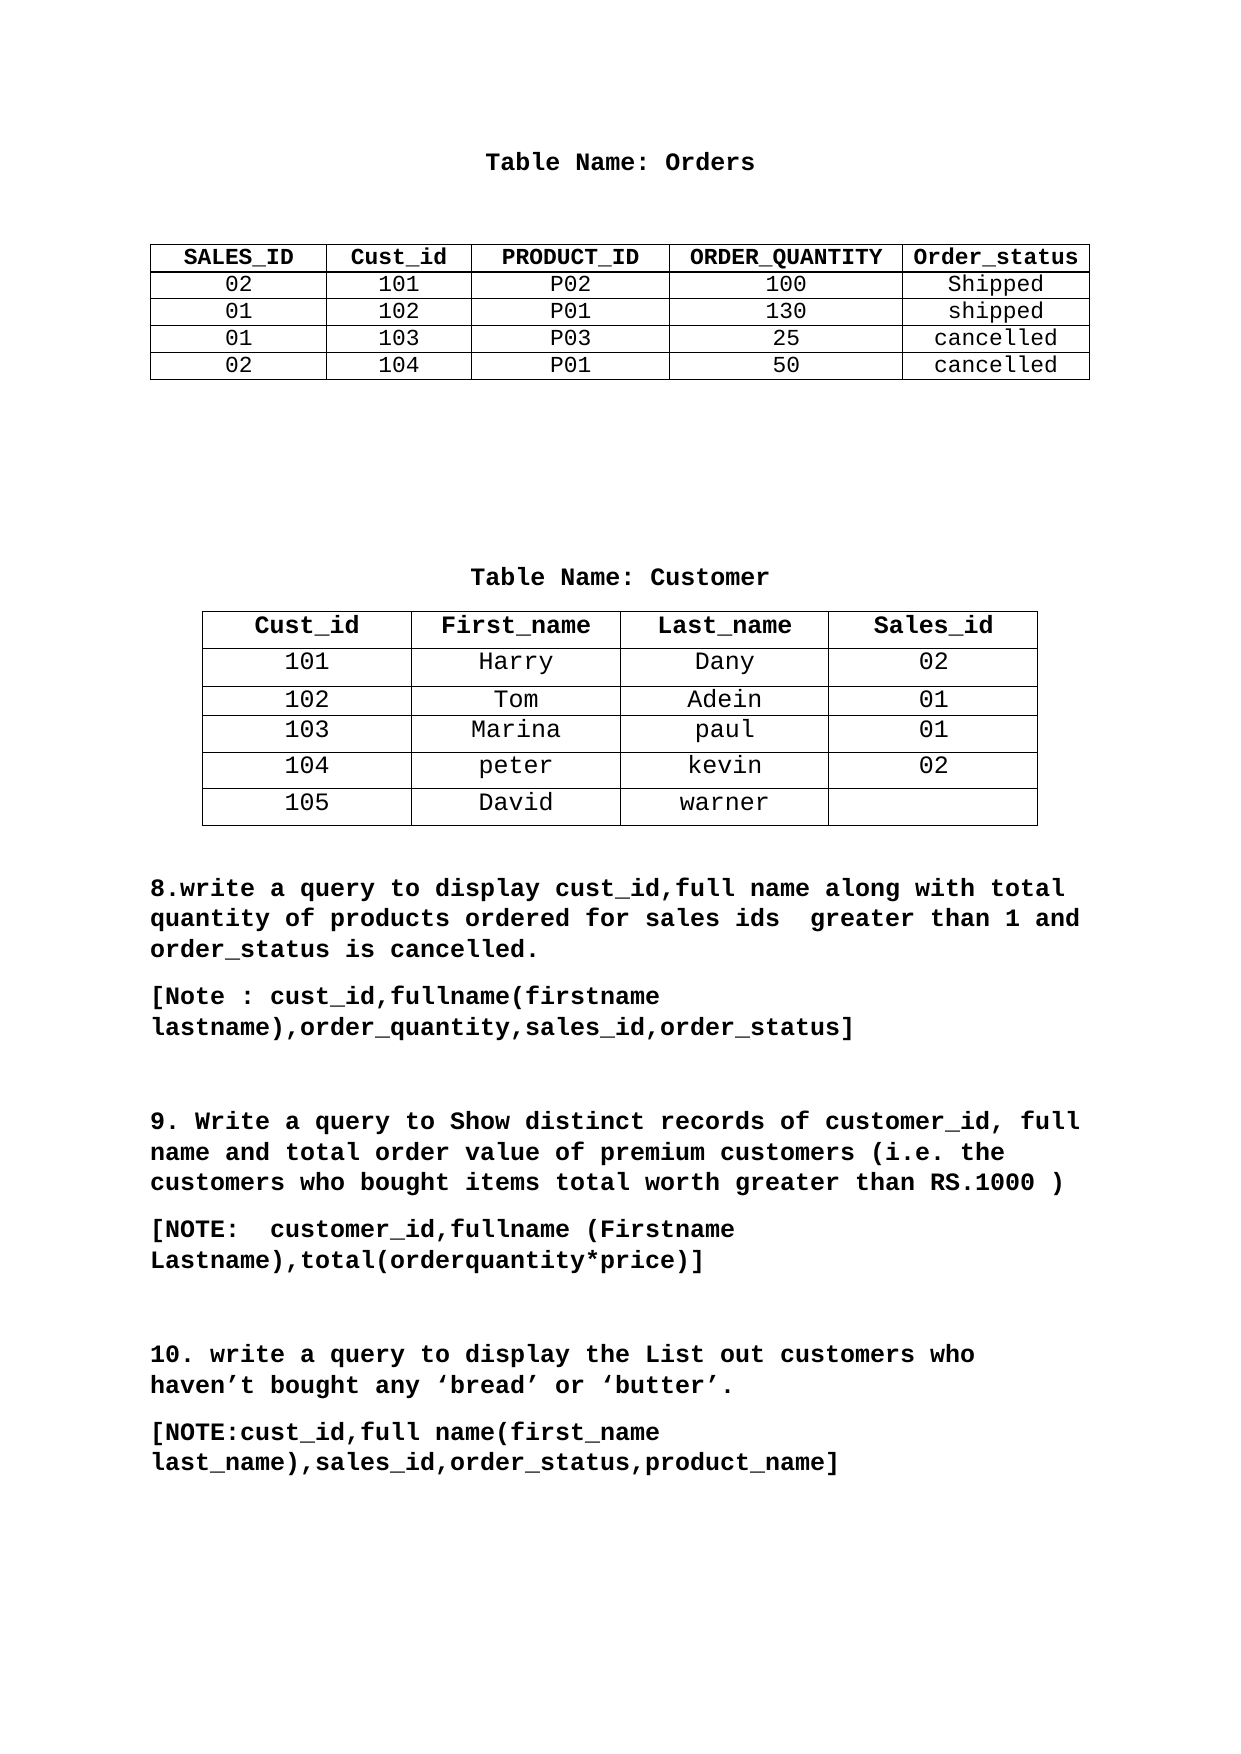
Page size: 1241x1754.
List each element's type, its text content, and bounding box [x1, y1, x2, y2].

table_cell 105 [203, 789, 411, 825]
table_cell 02 [829, 753, 1037, 788]
table_header PRODUCT_ID [472, 245, 669, 271]
table_header Cust_id [203, 612, 411, 648]
table_cell Dany [621, 649, 828, 686]
table_cell cancelled [903, 353, 1089, 379]
table_cell 02 [829, 649, 1037, 686]
table_cell 103 [203, 716, 411, 752]
table_cell 01 [829, 687, 1037, 715]
table_cell cancelled [903, 326, 1089, 352]
table_cell P01 [472, 353, 669, 379]
table_cell 104 [203, 753, 411, 788]
table_cell P02 [472, 273, 669, 298]
text [NOTE:cust_id,full name(first_name last_name),sales_id,order_status,product_name] [150, 1419, 1090, 1478]
table_cell 50 [670, 353, 902, 379]
table_cell Shipped [903, 273, 1089, 298]
table_cell P03 [472, 326, 669, 352]
text Table Name: Customer [150, 564, 1090, 592]
table_cell [829, 789, 1037, 825]
table_header Order_status [903, 245, 1089, 271]
table_cell 02 [151, 353, 326, 379]
text [NOTE: customer_id,fullname (Firstname Lastname),total(orderquantity*price)] [150, 1217, 1090, 1276]
table_cell shipped [903, 299, 1089, 325]
table_cell peter [412, 753, 620, 788]
text Table Name: Orders [150, 150, 1090, 178]
table_cell 25 [670, 326, 902, 352]
text 9. Write a query to Show distinct records of customer_id, full name and total order value of premium customers (i.e. the customers who bought items total worth greater than RS.1000 ) [150, 1109, 1090, 1198]
table_cell 130 [670, 299, 902, 325]
table_cell 101 [203, 649, 411, 686]
table_cell Tom [412, 687, 620, 715]
table_header First_name [412, 612, 620, 648]
table_cell 01 [829, 716, 1037, 752]
table_cell kevin [621, 753, 828, 788]
table_cell Marina [412, 716, 620, 752]
table_cell 102 [327, 299, 471, 325]
table_cell warner [621, 789, 828, 825]
table_header ORDER_QUANTITY [670, 245, 902, 271]
text 10. write a query to display the List out customers who haven’t bought any ‘bread’ or ‘butter’. [150, 1342, 1090, 1401]
table_cell 01 [151, 299, 326, 325]
text 8.write a query to display cust_id,full name along with total quantity of products ordered for sales ids greater than 1 and order_status is cancelled. [150, 876, 1090, 965]
table_cell paul [621, 716, 828, 752]
table_header SALES_ID [151, 245, 326, 271]
table_cell 02 [151, 273, 326, 298]
table_cell David [412, 789, 620, 825]
table_cell 100 [670, 273, 902, 298]
table_cell Harry [412, 649, 620, 686]
table_cell Adein [621, 687, 828, 715]
table_cell P01 [472, 299, 669, 325]
table_cell 104 [327, 353, 471, 379]
table_header Cust_id [327, 245, 471, 271]
table_cell 01 [151, 326, 326, 352]
table_cell 103 [327, 326, 471, 352]
table_header Last_name [621, 612, 828, 648]
table_cell 101 [327, 273, 471, 298]
text [Note : cust_id,fullname(firstname lastname),order_quantity,sales_id,order_status] [150, 984, 1090, 1043]
table_header Sales_id [829, 612, 1037, 648]
table_cell 102 [203, 687, 411, 715]
